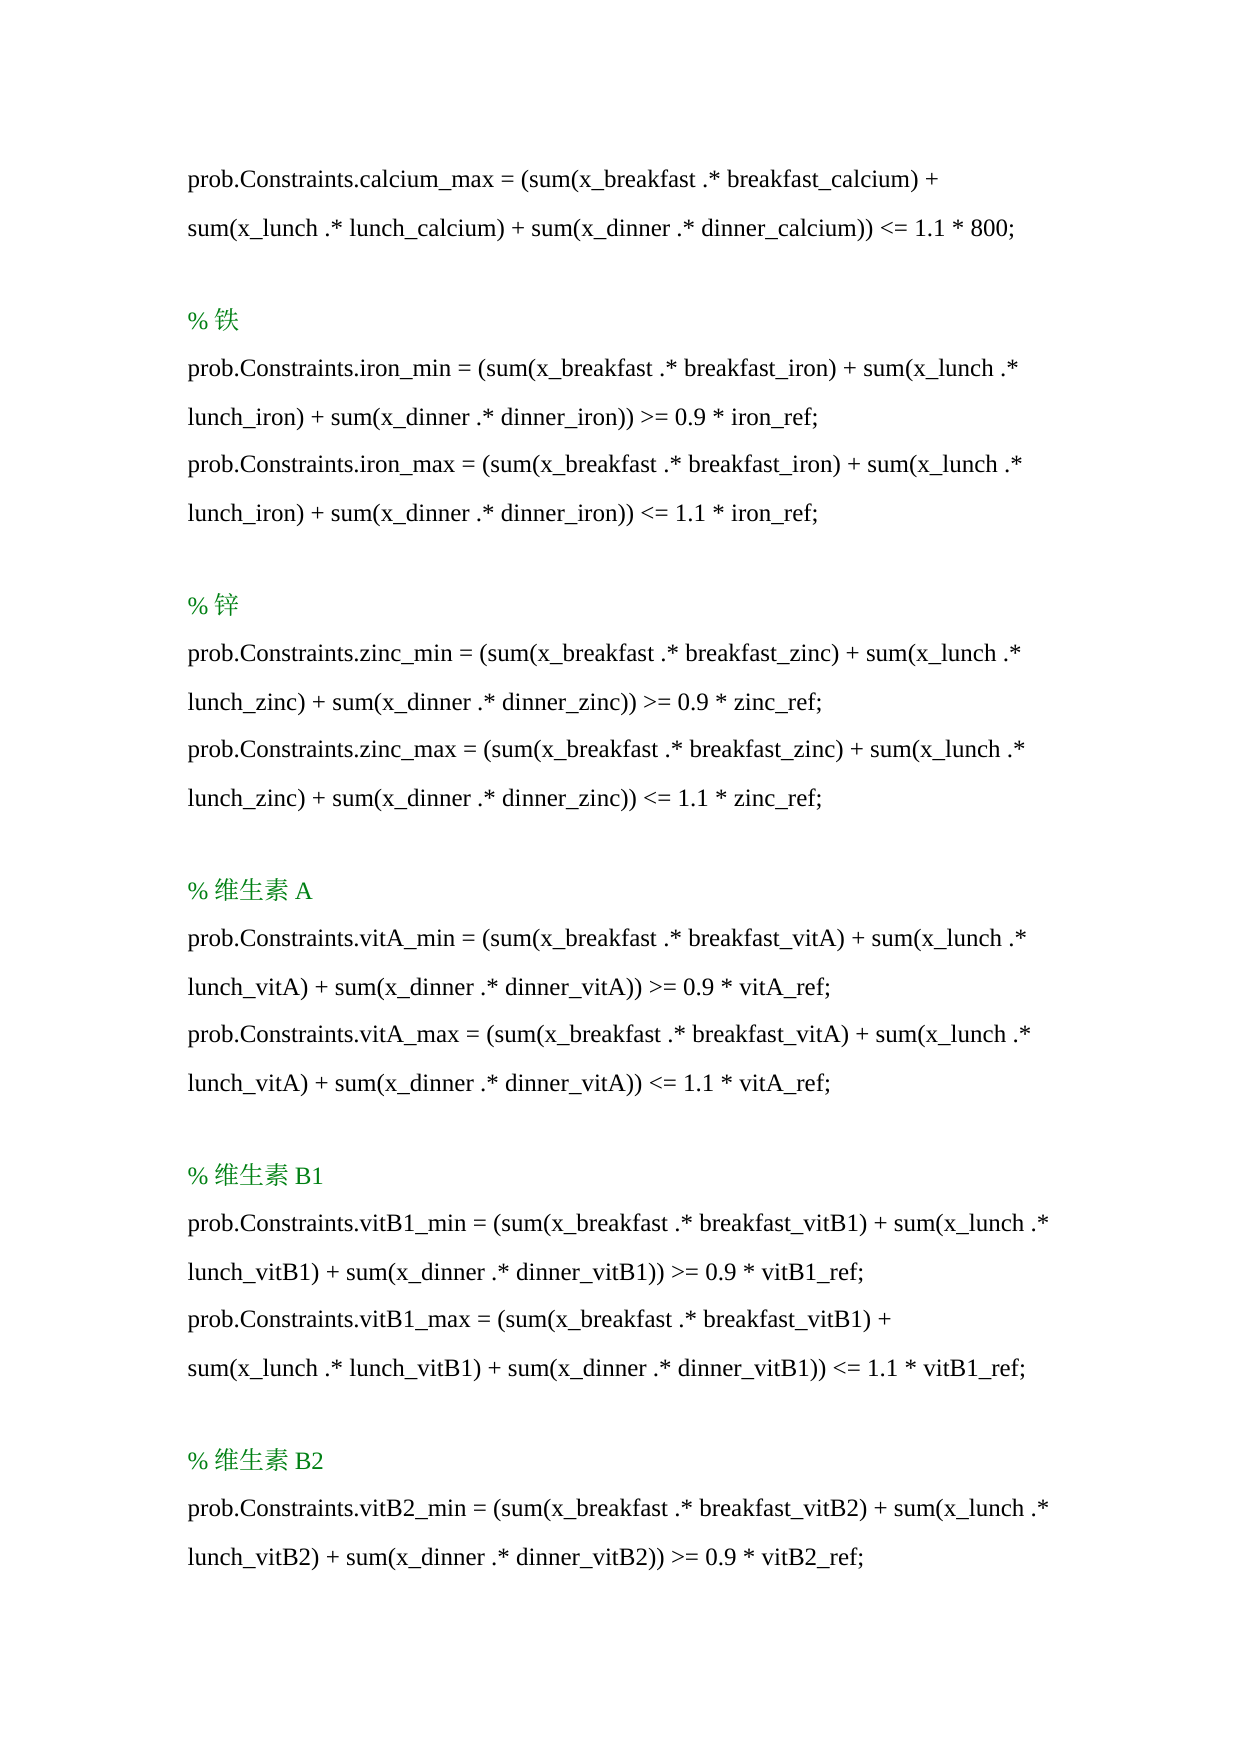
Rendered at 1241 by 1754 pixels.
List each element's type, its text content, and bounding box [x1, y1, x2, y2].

text prob.Constraints.vitB1_max = (sum(x_breakfast .* breakfast_vitB1) + sum(x_lunch .* lunch_vitB1) + sum(x_dinner .* dinner_vitB1)) <= 1.1 * vitB1_ref; [187, 1302, 1053, 1383]
text prob.Constraints.vitA_min = (sum(x_breakfast .* breakfast_vitA) + sum(x_lunch .* lunch_vitA) + sum(x_dinner .* dinner_vitA)) >= 0.9 * vitA_ref; [187, 921, 1053, 1003]
text prob.Constraints.zinc_min = (sum(x_breakfast .* breakfast_zinc) + sum(x_lunch .* lunch_zinc) + sum(x_dinner .* dinner_zinc)) >= 0.9 * zinc_ref; [187, 636, 1053, 718]
text % 维生素B2 [187, 1444, 1053, 1477]
text prob.Constraints.zinc_max = (sum(x_breakfast .* breakfast_zinc) + sum(x_lunch .* lunch_zinc) + sum(x_dinner .* dinner_zinc)) <= 1.1 * zinc_ref; [187, 732, 1053, 813]
text prob.Constraints.iron_max = (sum(x_breakfast .* breakfast_iron) + sum(x_lunch .* lunch_iron) + sum(x_dinner .* dinner_iron)) <= 1.1 * iron_ref; [187, 447, 1053, 528]
text % 铁 [187, 304, 1053, 337]
text prob.Constraints.calcium_max = (sum(x_breakfast .* breakfast_calcium) + sum(x_lunch .* lunch_calcium) + sum(x_dinner .* dinner_calcium)) <= 1.1 * 800; [187, 162, 1053, 243]
text prob.Constraints.vitA_max = (sum(x_breakfast .* breakfast_vitA) + sum(x_lunch .* lunch_vitA) + sum(x_dinner .* dinner_vitA)) <= 1.1 * vitA_ref; [187, 1017, 1053, 1098]
text prob.Constraints.iron_min = (sum(x_breakfast .* breakfast_iron) + sum(x_lunch .* lunch_iron) + sum(x_dinner .* dinner_iron)) >= 0.9 * iron_ref; [187, 351, 1053, 433]
text prob.Constraints.vitB1_min = (sum(x_breakfast .* breakfast_vitB1) + sum(x_lunch .* lunch_vitB1) + sum(x_dinner .* dinner_vitB1)) >= 0.9 * vitB1_ref; [187, 1206, 1053, 1288]
text prob.Constraints.vitB2_min = (sum(x_breakfast .* breakfast_vitB2) + sum(x_lunch .* lunch_vitB2) + sum(x_dinner .* dinner_vitB2)) >= 0.9 * vitB2_ref; [187, 1491, 1053, 1573]
text % 维生素B1 [187, 1159, 1053, 1192]
text % 锌 [187, 589, 1053, 622]
text % 维生素A [187, 874, 1053, 907]
